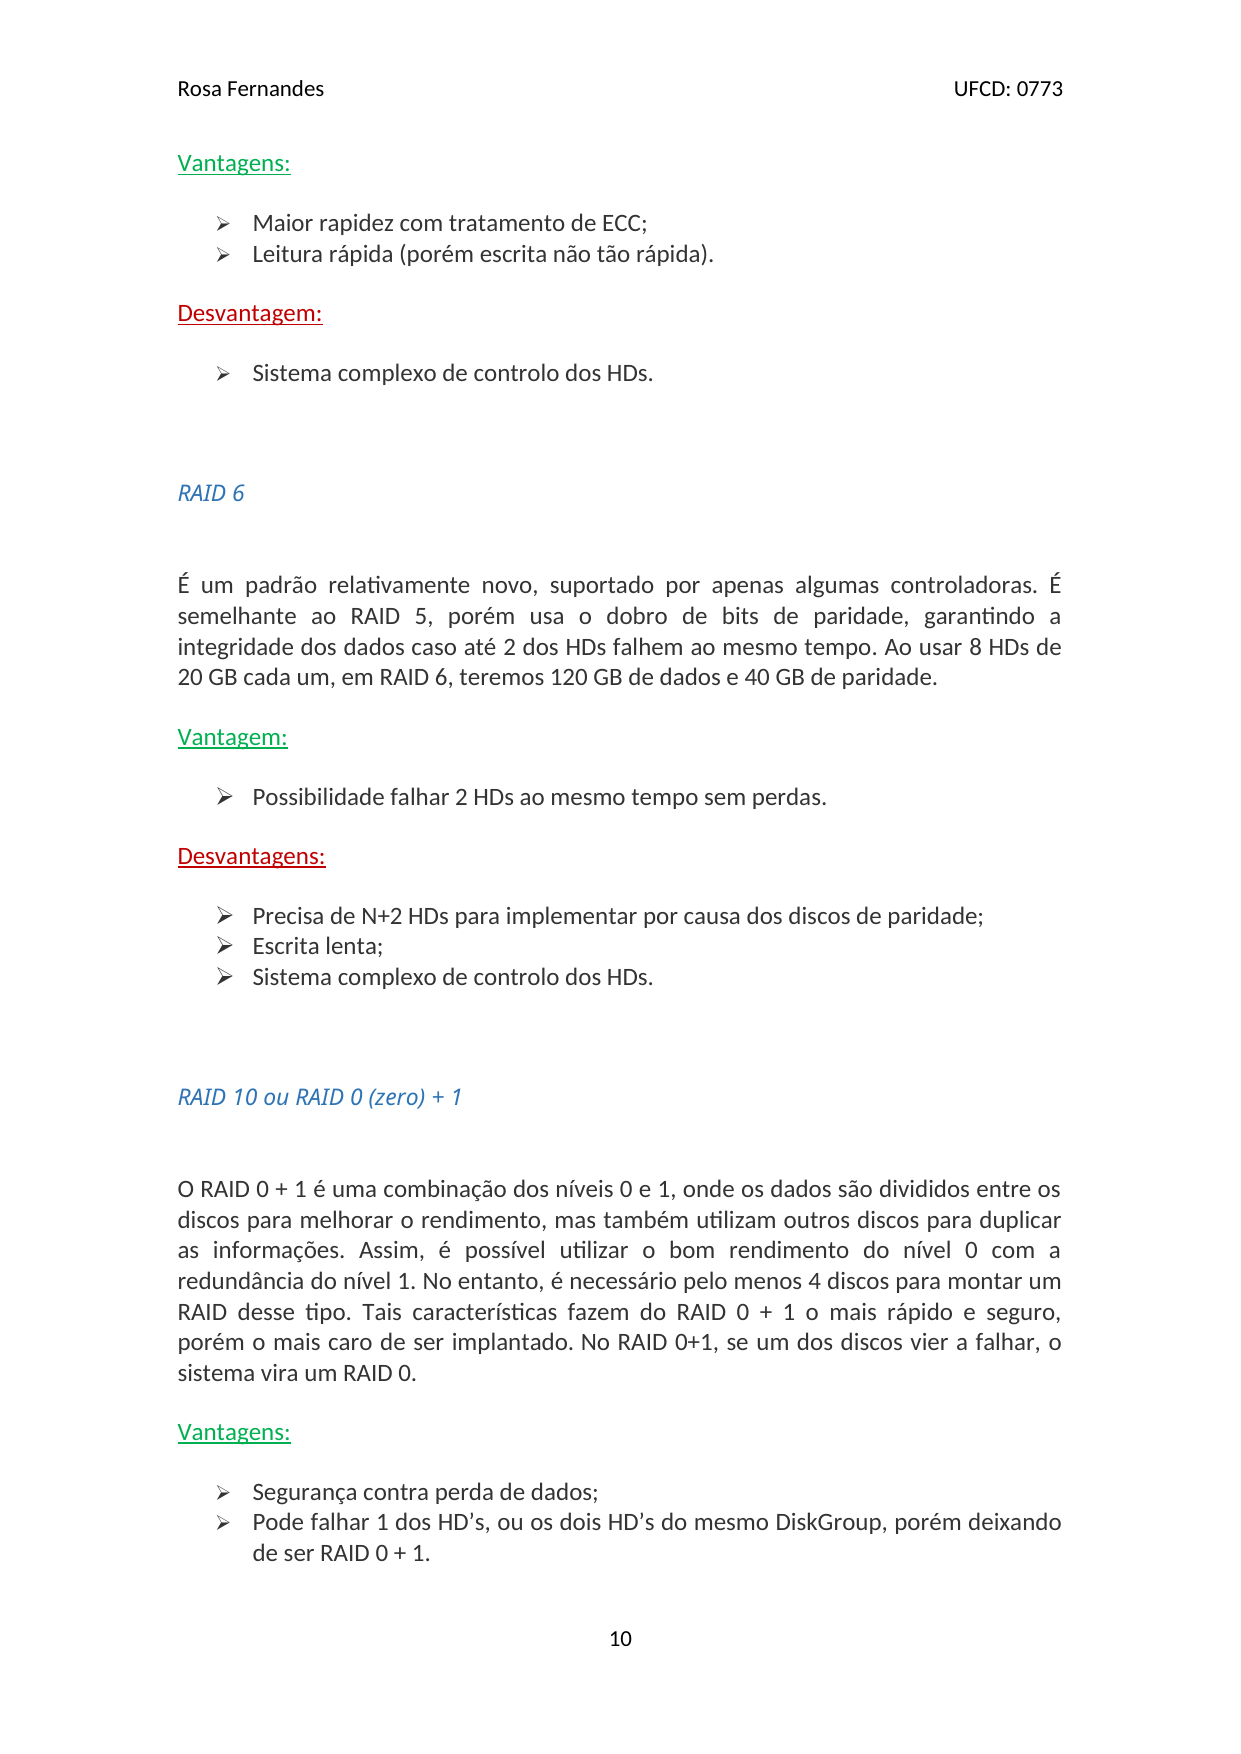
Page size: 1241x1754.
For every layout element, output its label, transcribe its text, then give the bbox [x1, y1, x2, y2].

list Segurança contra perda de dados; [215, 1476, 1063, 1507]
list Pode falhar 1 dos HD’s, ou os dois HD’s do mesmo DiskGroup, porém deixando de ser RAID 0 + 1. [215, 1507, 1063, 1568]
list Maior rapidez com tratamento de ECC; [215, 207, 1063, 238]
text É um padrão relativamente novo, suportado por apenas algumas controladoras. É semelhante ao RAID 5, porém usa o dobro de bits de paridade, garantindo a integridade dos dados caso até 2 dos HDs falhem ao mesmo tempo. Ao usar 8 HDs de 20 GB cada um, em RAID 6, teremos 120 GB de dados e 40 GB de paridade. [177, 570, 1063, 692]
text Vantagens: [177, 1416, 1063, 1447]
list Leitura rápida (porém escrita não tão rápida). [215, 238, 1063, 268]
text O RAID 0 + 1 é uma combinação dos níveis 0 e 1, onde os dados são divididos entre os discos para melhorar o rendimento, mas também utilizam outros discos para duplicar as informações. Assim, é possível utilizar o bom rendimento do nível 0 com a redundância do nível 1. No entanto, é necessário pelo menos 4 discos para montar um RAID desse tipo. Tais características fazem do RAID 0 + 1 o mais rápido e seguro, porém o mais caro de ser implantado. No RAID 0+1, se um dos discos vier a falhar, o sistema vira um RAID 0. [177, 1173, 1063, 1387]
subtitle RAID 10 ou RAID 0 (zero) + 1 [177, 1080, 1063, 1112]
text Vantagem: [177, 721, 1063, 751]
subtitle RAID 6 [177, 477, 1063, 508]
list Sistema complexo de controlo dos HDs. [215, 961, 1063, 992]
list Precisa de N+2 HDs para implementar por causa dos discos de paridade; [215, 900, 1063, 931]
text Desvantagem: [177, 297, 1063, 328]
list Escrita lenta; [215, 931, 1063, 961]
list Sistema complexo de controlo dos HDs. [215, 357, 1063, 388]
text Vantagens: [177, 148, 1063, 178]
list Possibilidade falhar 2 HDs ao mesmo tempo sem perdas. [215, 781, 1063, 811]
text Desvantagens: [177, 840, 1063, 871]
